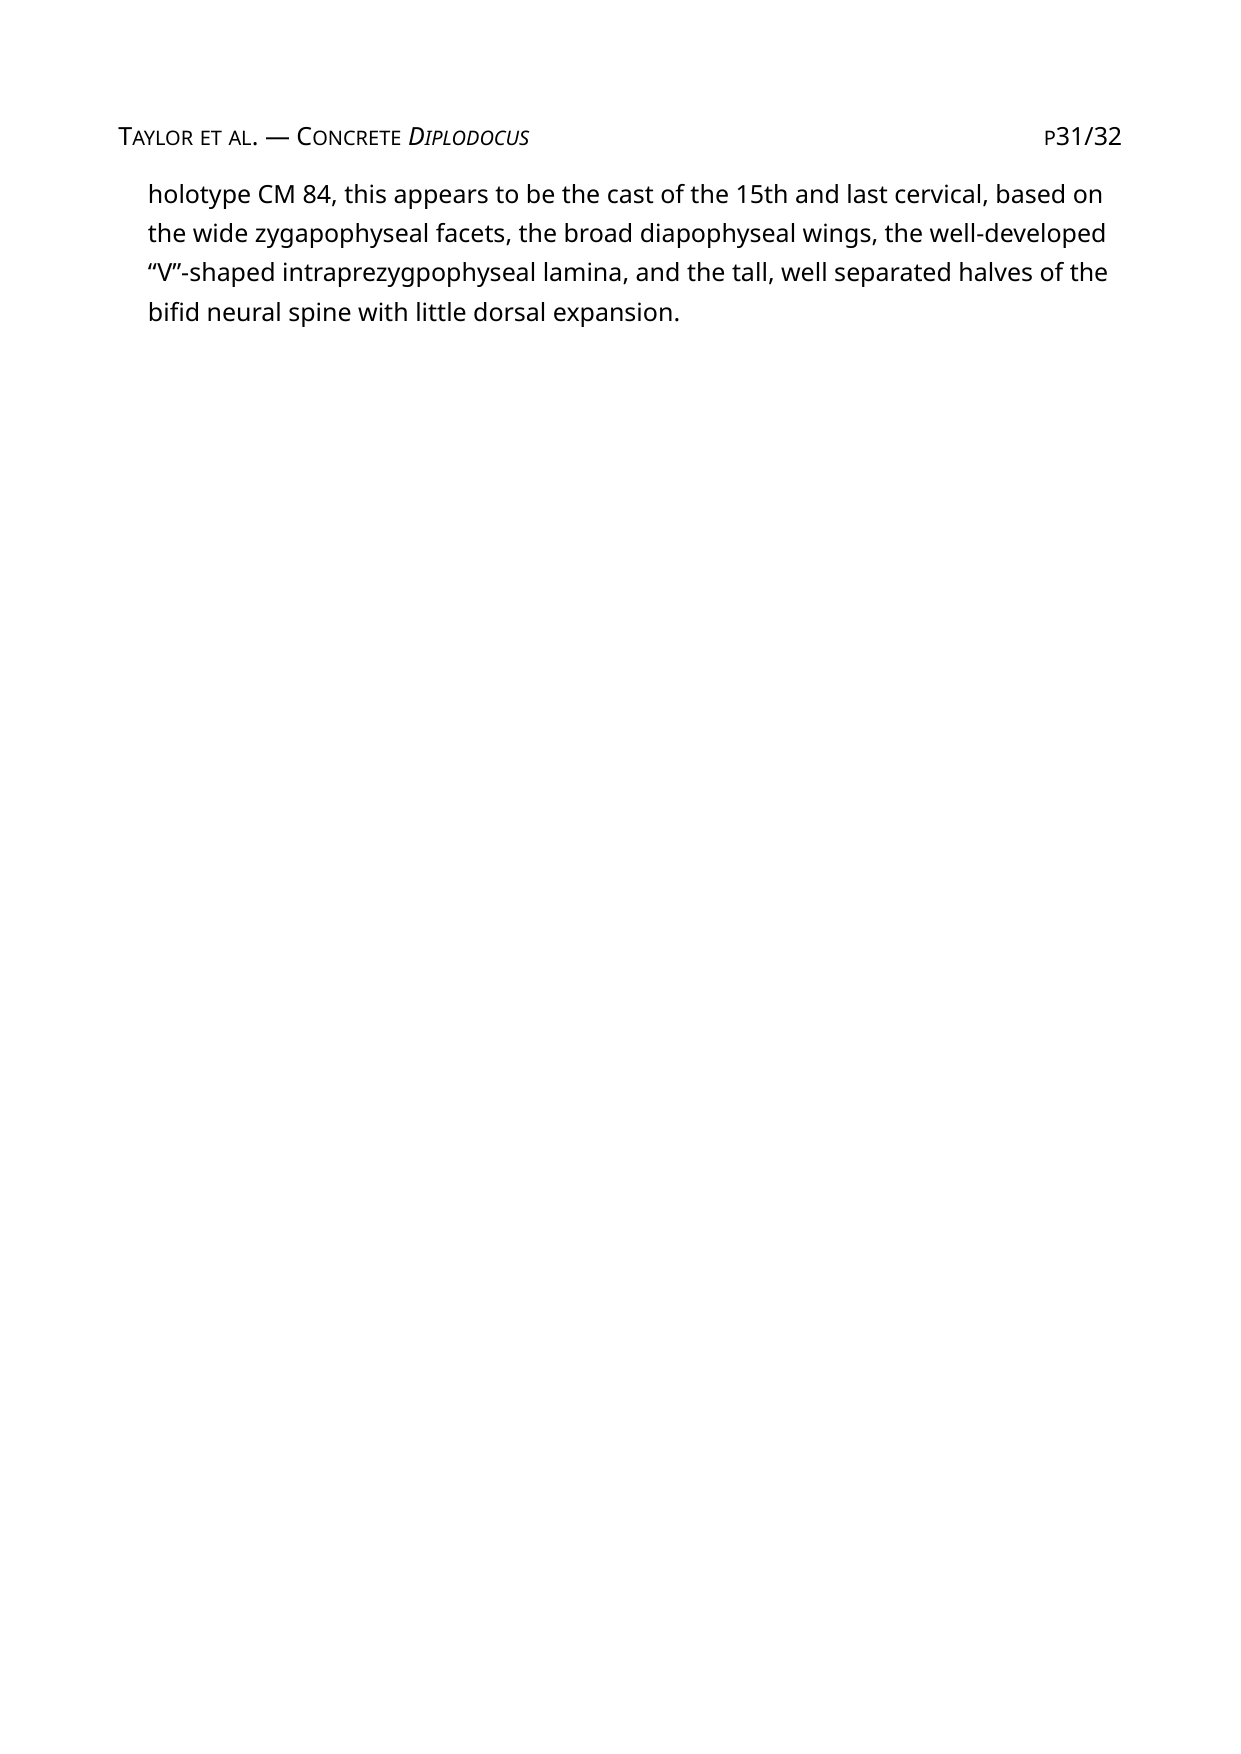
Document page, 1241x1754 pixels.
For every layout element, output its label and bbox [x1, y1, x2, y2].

text [118, 177, 1122, 328]
